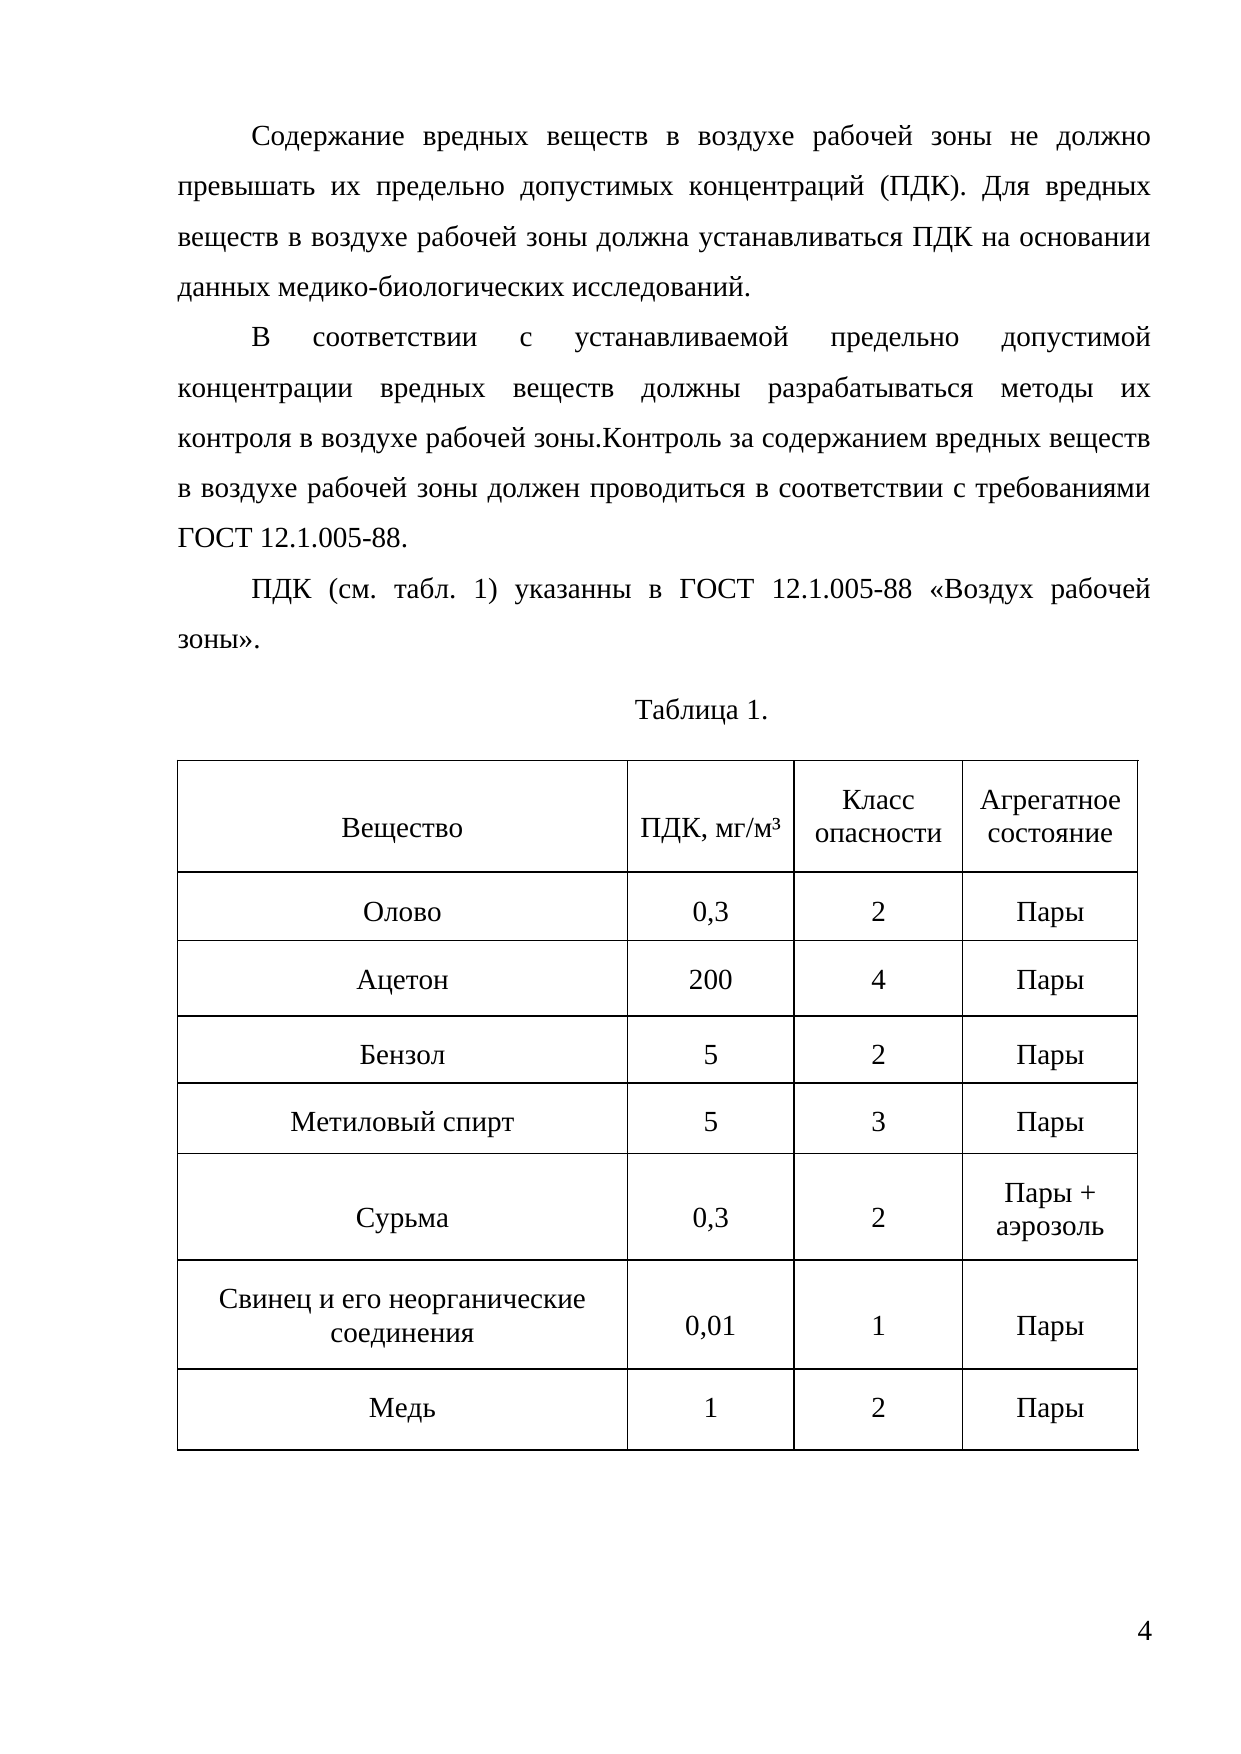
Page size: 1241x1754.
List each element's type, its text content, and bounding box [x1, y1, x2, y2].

table_cell Сурьма [178, 1154, 627, 1259]
table_cell Пары [963, 1370, 1137, 1449]
table_header Агрегатное состояние [963, 761, 1137, 871]
table_cell Бензол [178, 1017, 627, 1082]
table_cell 2 [795, 1154, 962, 1259]
table_cell Пары [963, 1084, 1137, 1152]
table_cell 2 [795, 1370, 962, 1449]
table_cell Пары [963, 873, 1137, 940]
table_cell 1 [628, 1370, 793, 1449]
text В соответствии с устанавливаемой предельно допустимой концентрации вредных веществ должны разрабатываться методы их контроля в воздухе рабочей зоны.Контроль за содержанием вредных веществ в воздухе рабочей зоны должен проводиться в соответствии с требованиями ГОСТ 12.1.005-88. [177, 319, 1152, 554]
table_cell 0,3 [628, 873, 793, 940]
table_cell 200 [628, 941, 793, 1015]
table_cell Олово [178, 873, 627, 940]
table_cell Пары [963, 1017, 1137, 1082]
table_cell 4 [795, 941, 962, 1015]
table_cell 2 [795, 1017, 962, 1082]
table_cell Свинец и его неорганические соединения [178, 1261, 627, 1368]
table_header ПДК, мг/м³ [628, 761, 793, 871]
table_cell 5 [628, 1084, 793, 1152]
table_cell 1 [795, 1261, 962, 1368]
text ПДК (см. табл. 1) указанны в ГОСТ 12.1.005-88 «Воздух рабочей зоны». [177, 571, 1152, 655]
table_cell Пары [963, 941, 1137, 1015]
table_cell 3 [795, 1084, 962, 1152]
table_cell Ацетон [178, 941, 627, 1015]
table_cell Пары + аэрозоль [963, 1154, 1137, 1259]
table_cell 5 [628, 1017, 793, 1082]
table_header Вещество [178, 761, 627, 871]
table_cell Медь [178, 1370, 627, 1449]
table_header Класс опасности [795, 761, 962, 871]
text Содержание вредных веществ в воздухе рабочей зоны не должно превышать их предельно допустимых концентраций (ПДК). Для вредных веществ в воздухе рабочей зоны должна устанавливаться ПДК на основании данных медико-биологических исследований. [177, 118, 1152, 303]
table_cell 0,01 [628, 1261, 793, 1368]
table_cell Метиловый спирт [178, 1084, 627, 1152]
table_cell Пары [963, 1261, 1137, 1368]
table_cell 2 [795, 873, 962, 940]
subtitle Таблица 1. [177, 692, 1152, 726]
table_cell 0,3 [628, 1154, 793, 1259]
